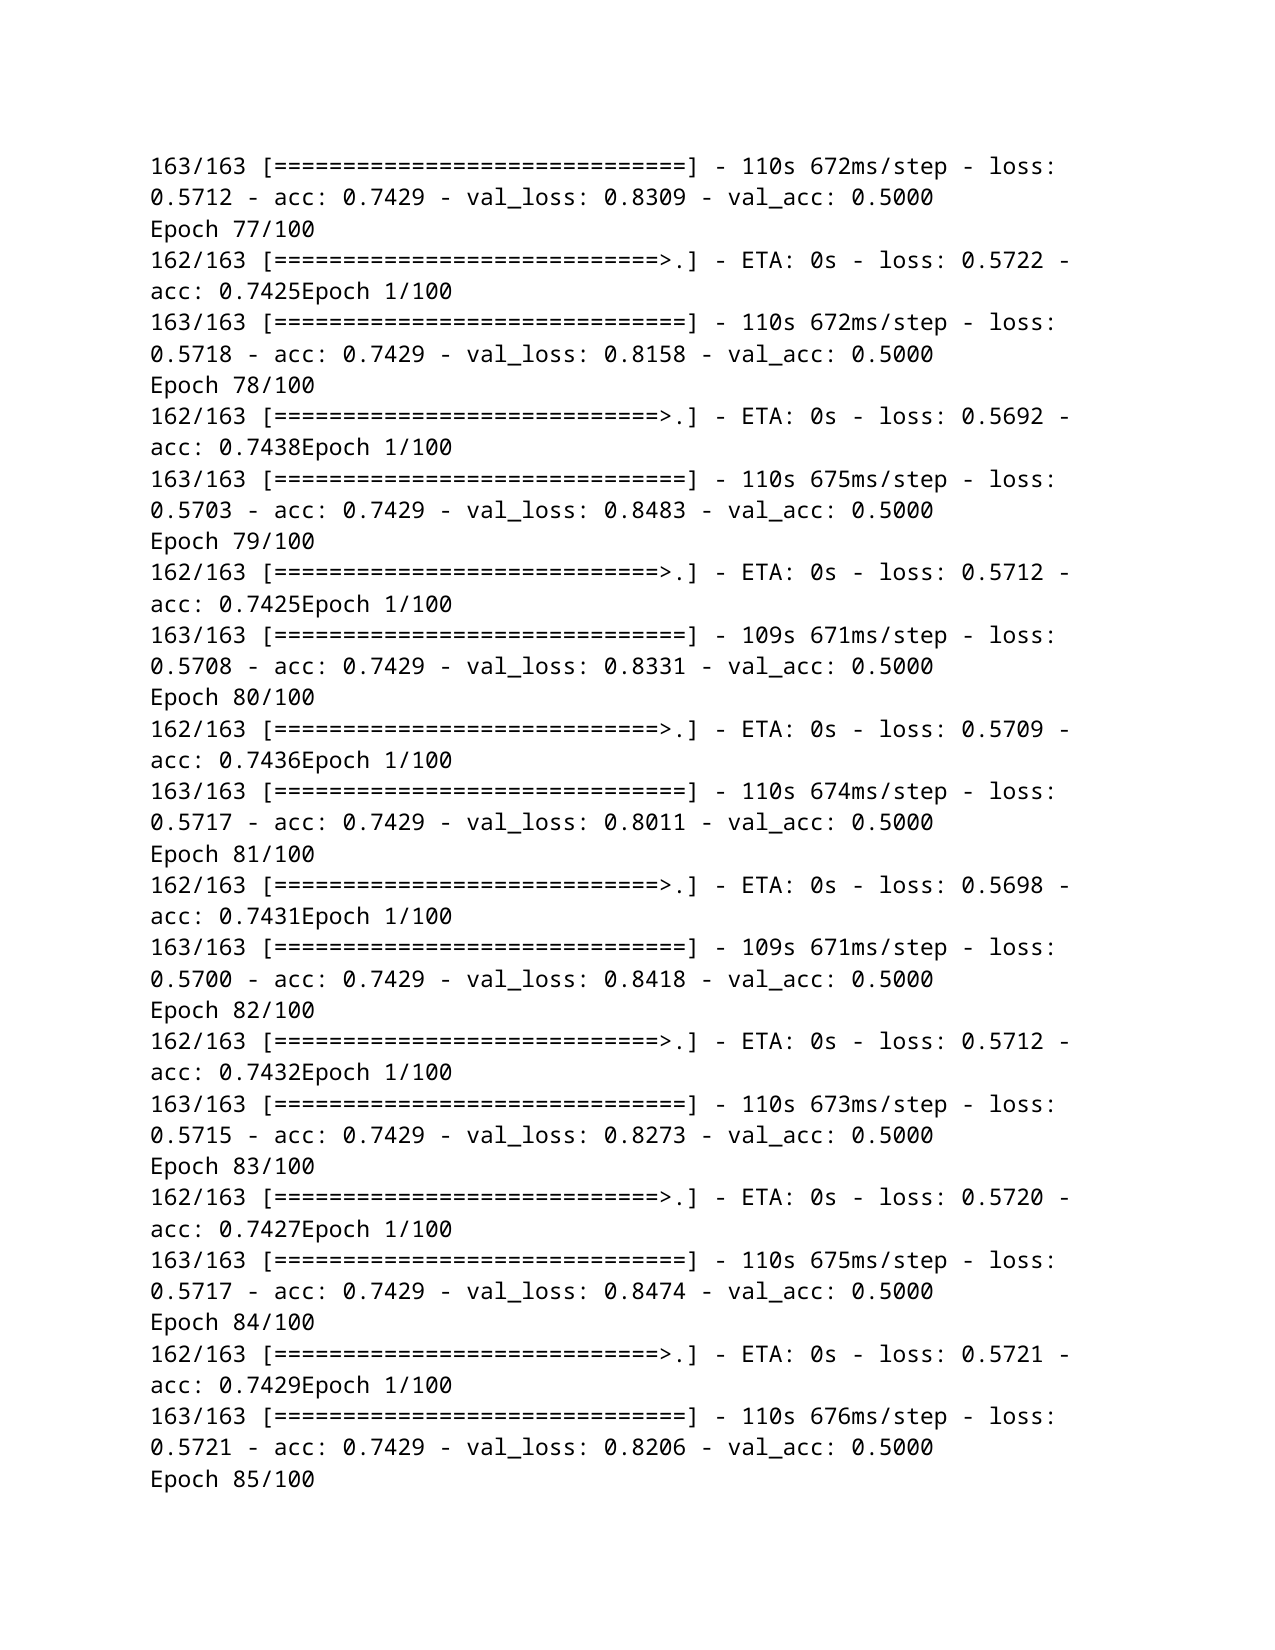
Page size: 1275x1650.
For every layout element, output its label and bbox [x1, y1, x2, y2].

text [150, 150, 1125, 1494]
